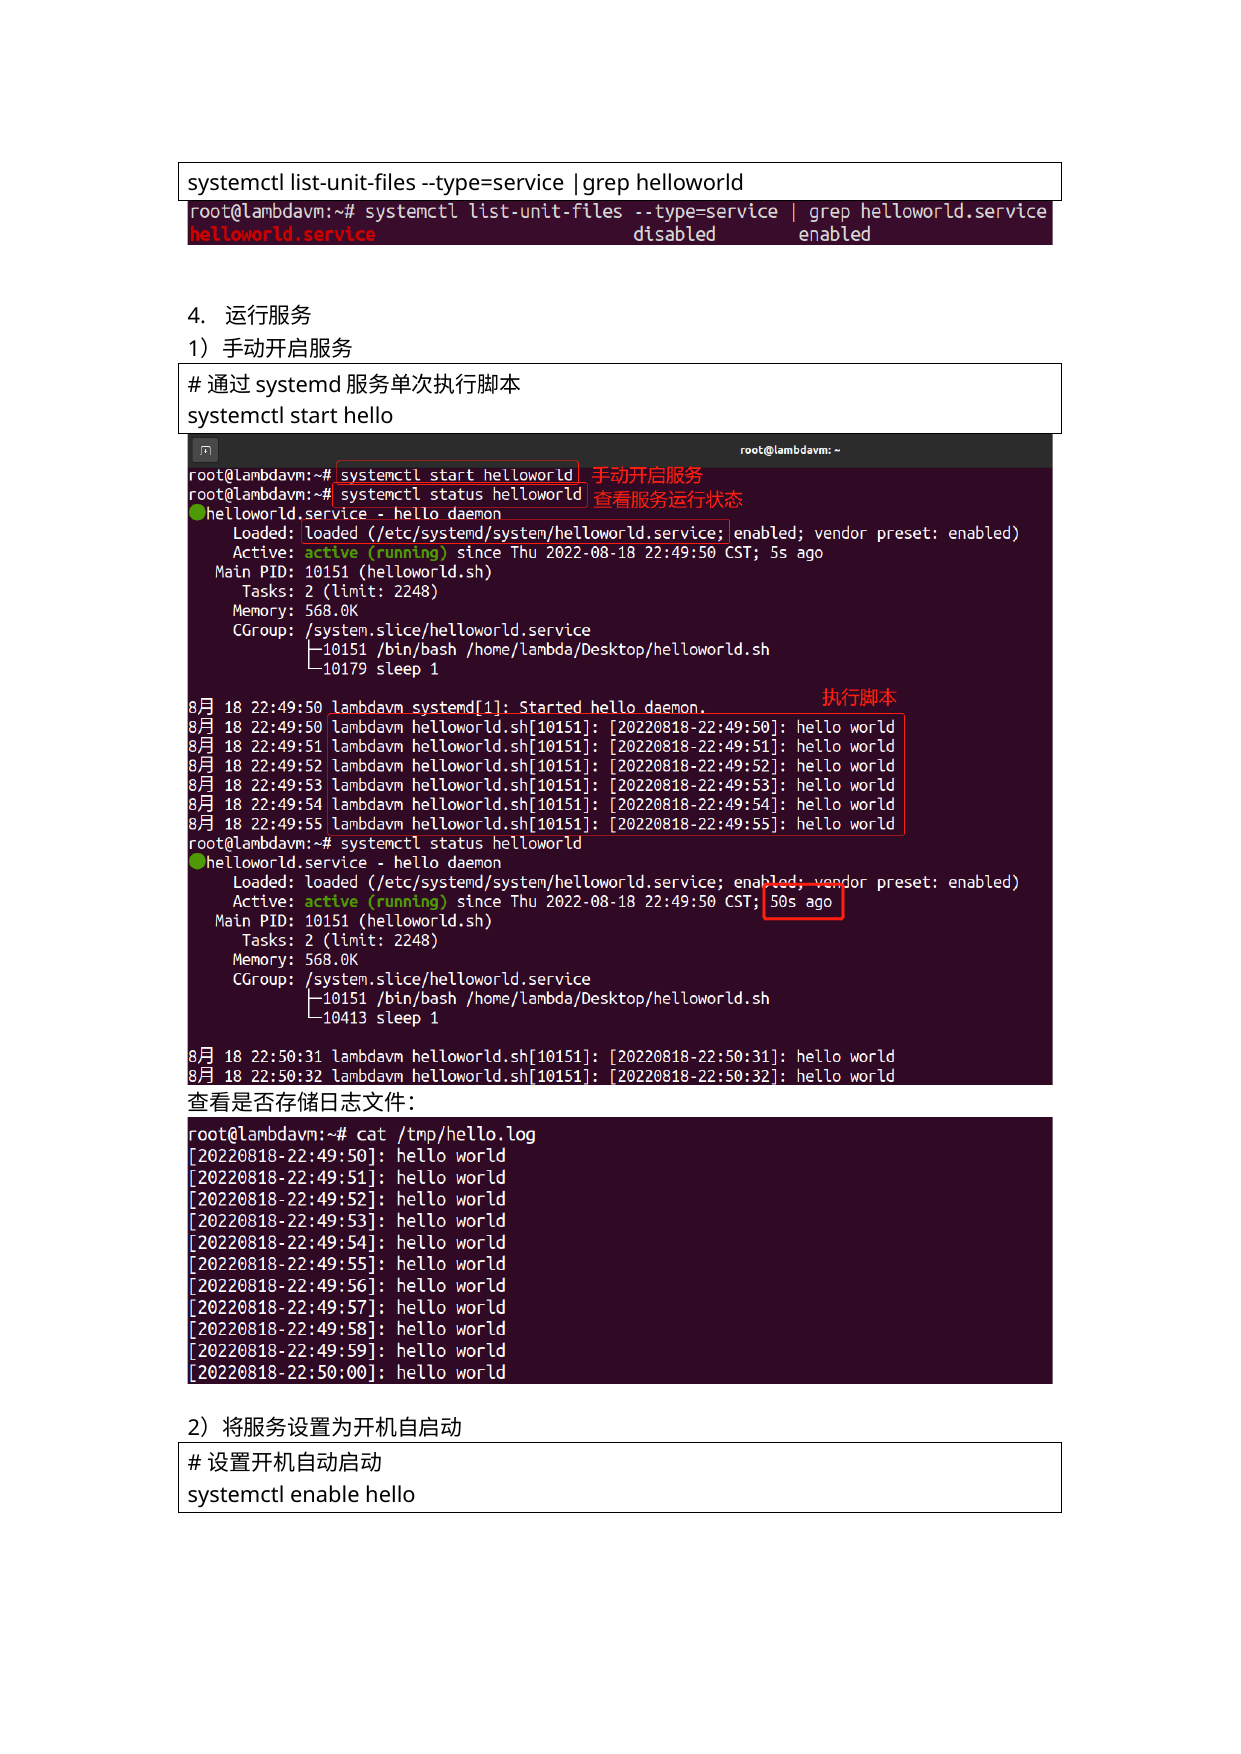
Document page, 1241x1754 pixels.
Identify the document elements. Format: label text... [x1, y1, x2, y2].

text # 设置开机自动启动 [179, 1443, 1061, 1474]
text 查看是否存储日志文件： [187, 1085, 1053, 1117]
text systemctl enable hello [179, 1474, 1061, 1512]
text # 通过systemd服务单次执行脚本 [179, 364, 1061, 396]
picture [187, 1117, 1053, 1384]
picture [187, 434, 1053, 1085]
picture [187, 201, 1053, 245]
list 运行服务 [187, 298, 1053, 331]
text 1）手动开启服务 [187, 331, 1053, 363]
text 2）将服务设置为开机自启动 [187, 1409, 1053, 1442]
text systemctl list-unit-files --type=service |grep helloworld [179, 163, 1061, 200]
text systemctl start hello [179, 396, 1061, 433]
